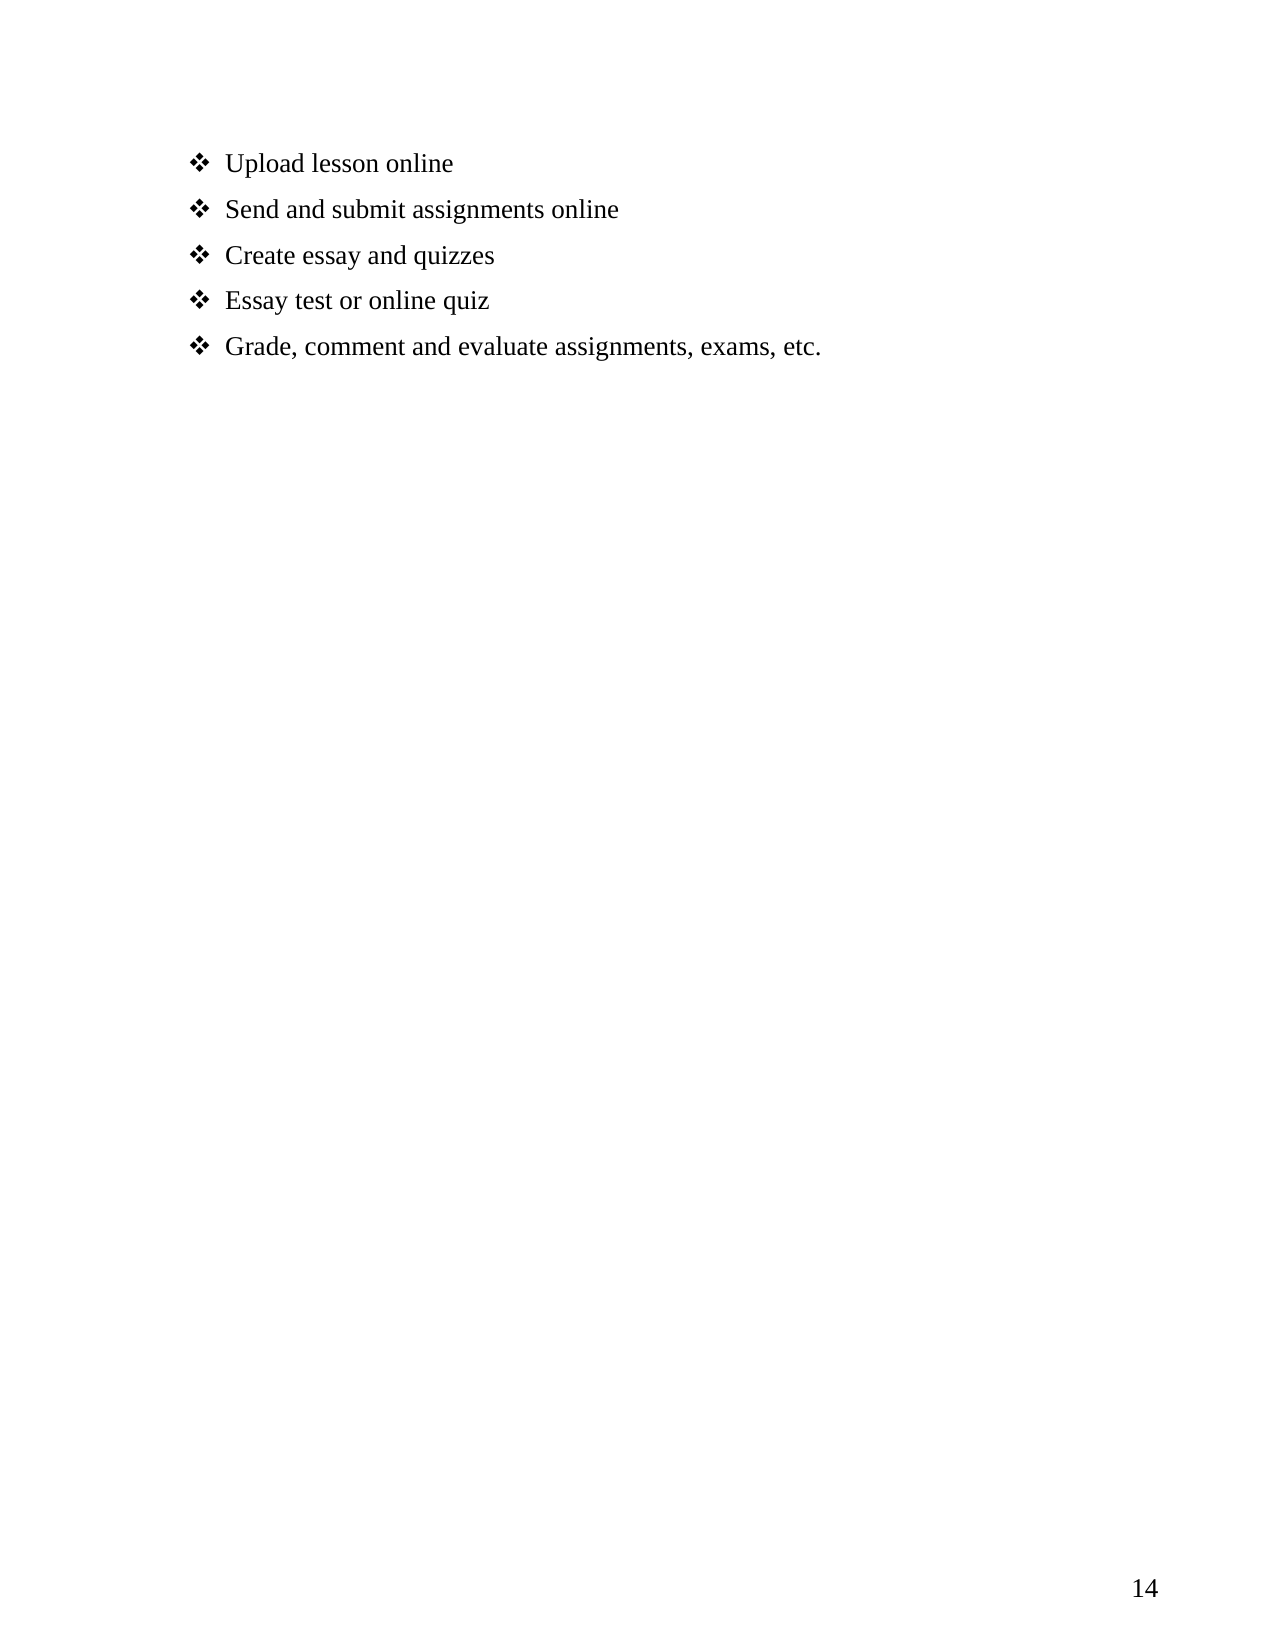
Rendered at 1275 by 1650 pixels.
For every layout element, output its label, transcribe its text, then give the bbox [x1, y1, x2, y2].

list Essay test or online quiz [187, 284, 1104, 316]
list Upload lesson online [187, 148, 1104, 179]
list Create essay and quizzes [187, 239, 1104, 270]
list Send and submit assignments online [187, 193, 1104, 224]
list Grade, comment and evaluate assignments, exams, etc. [187, 330, 1104, 361]
